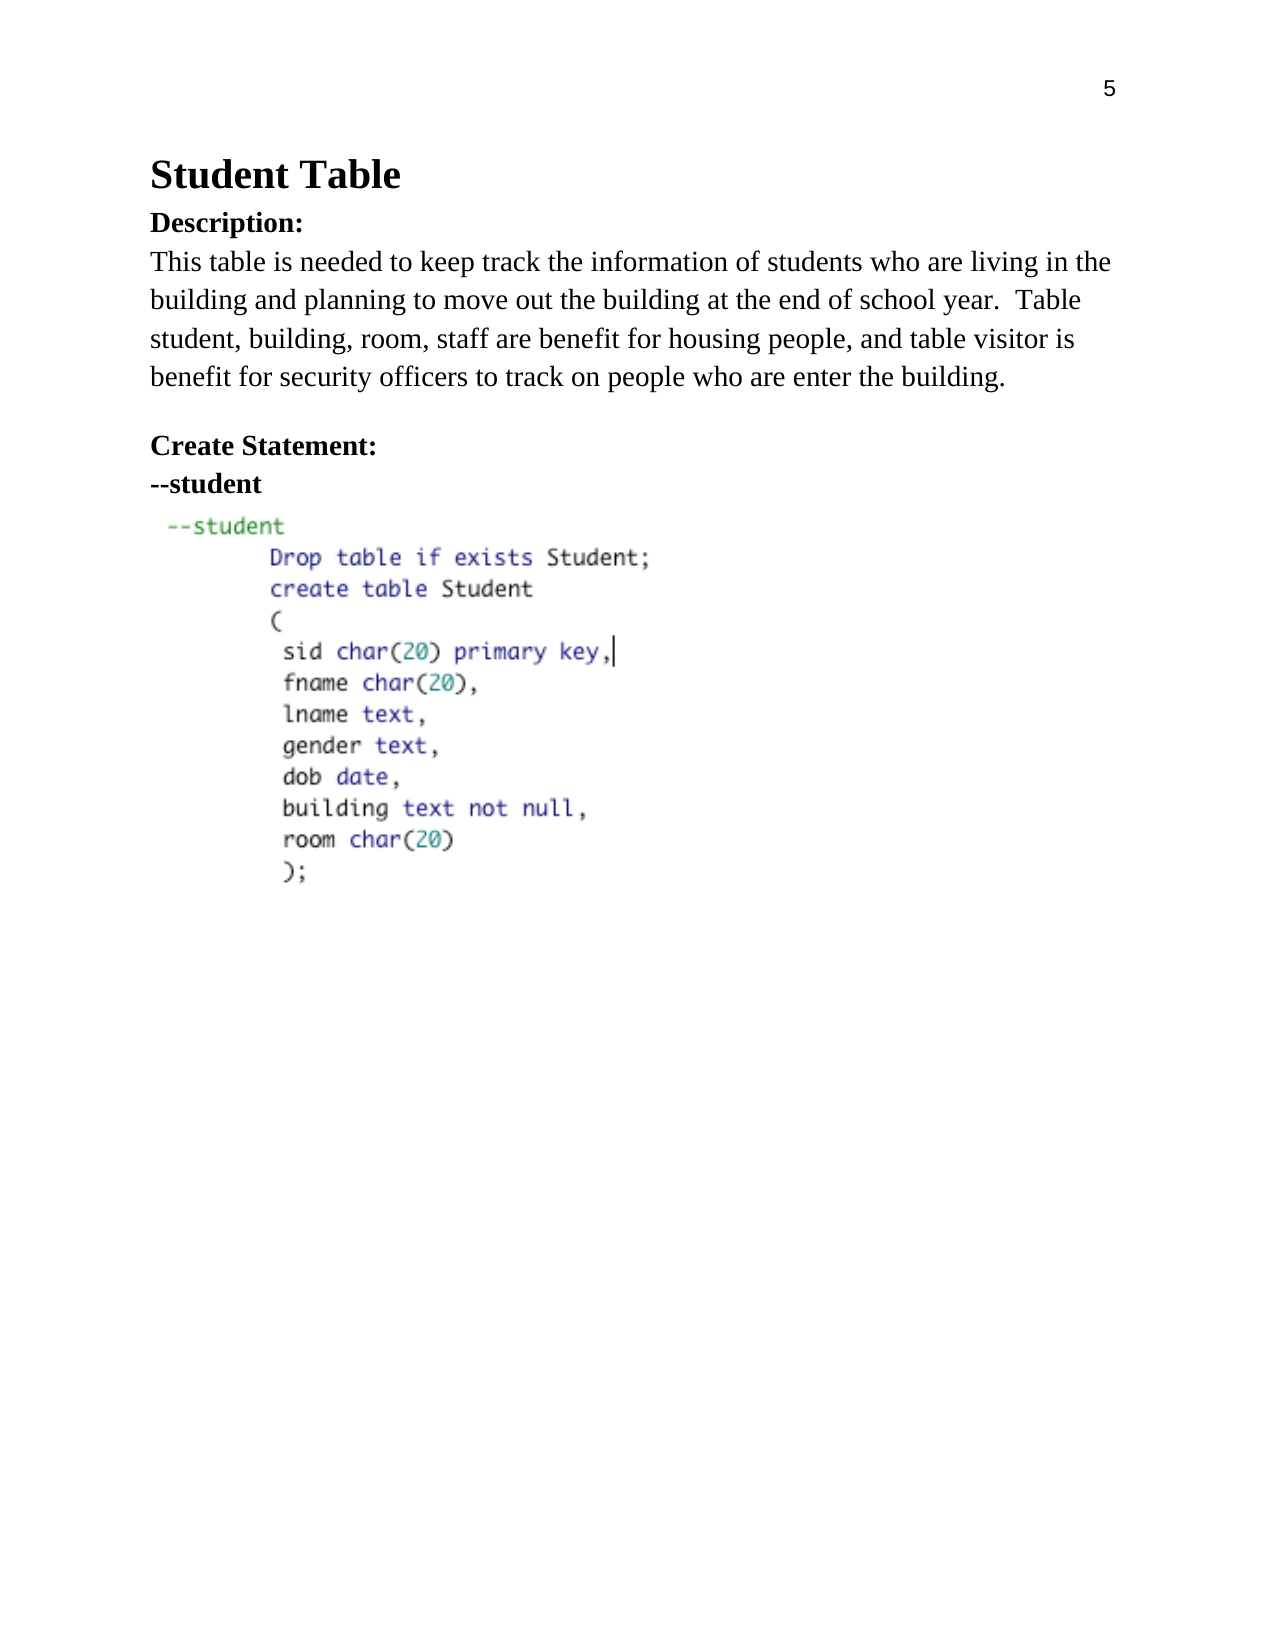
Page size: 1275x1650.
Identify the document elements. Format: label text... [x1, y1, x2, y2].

picture [150, 505, 914, 903]
text --student [150, 467, 1125, 500]
text Create Statement: [150, 428, 1125, 462]
text Description: [150, 205, 1125, 239]
text Student Table [150, 150, 1125, 198]
text This table is needed to keep track the information of students who are living in the building and planning to move out the building at the end of school year. Table student, building, room, staff are benefit for housing people, and table visitor is benefit for security officers to track on people who are enter the building. [150, 244, 1125, 393]
